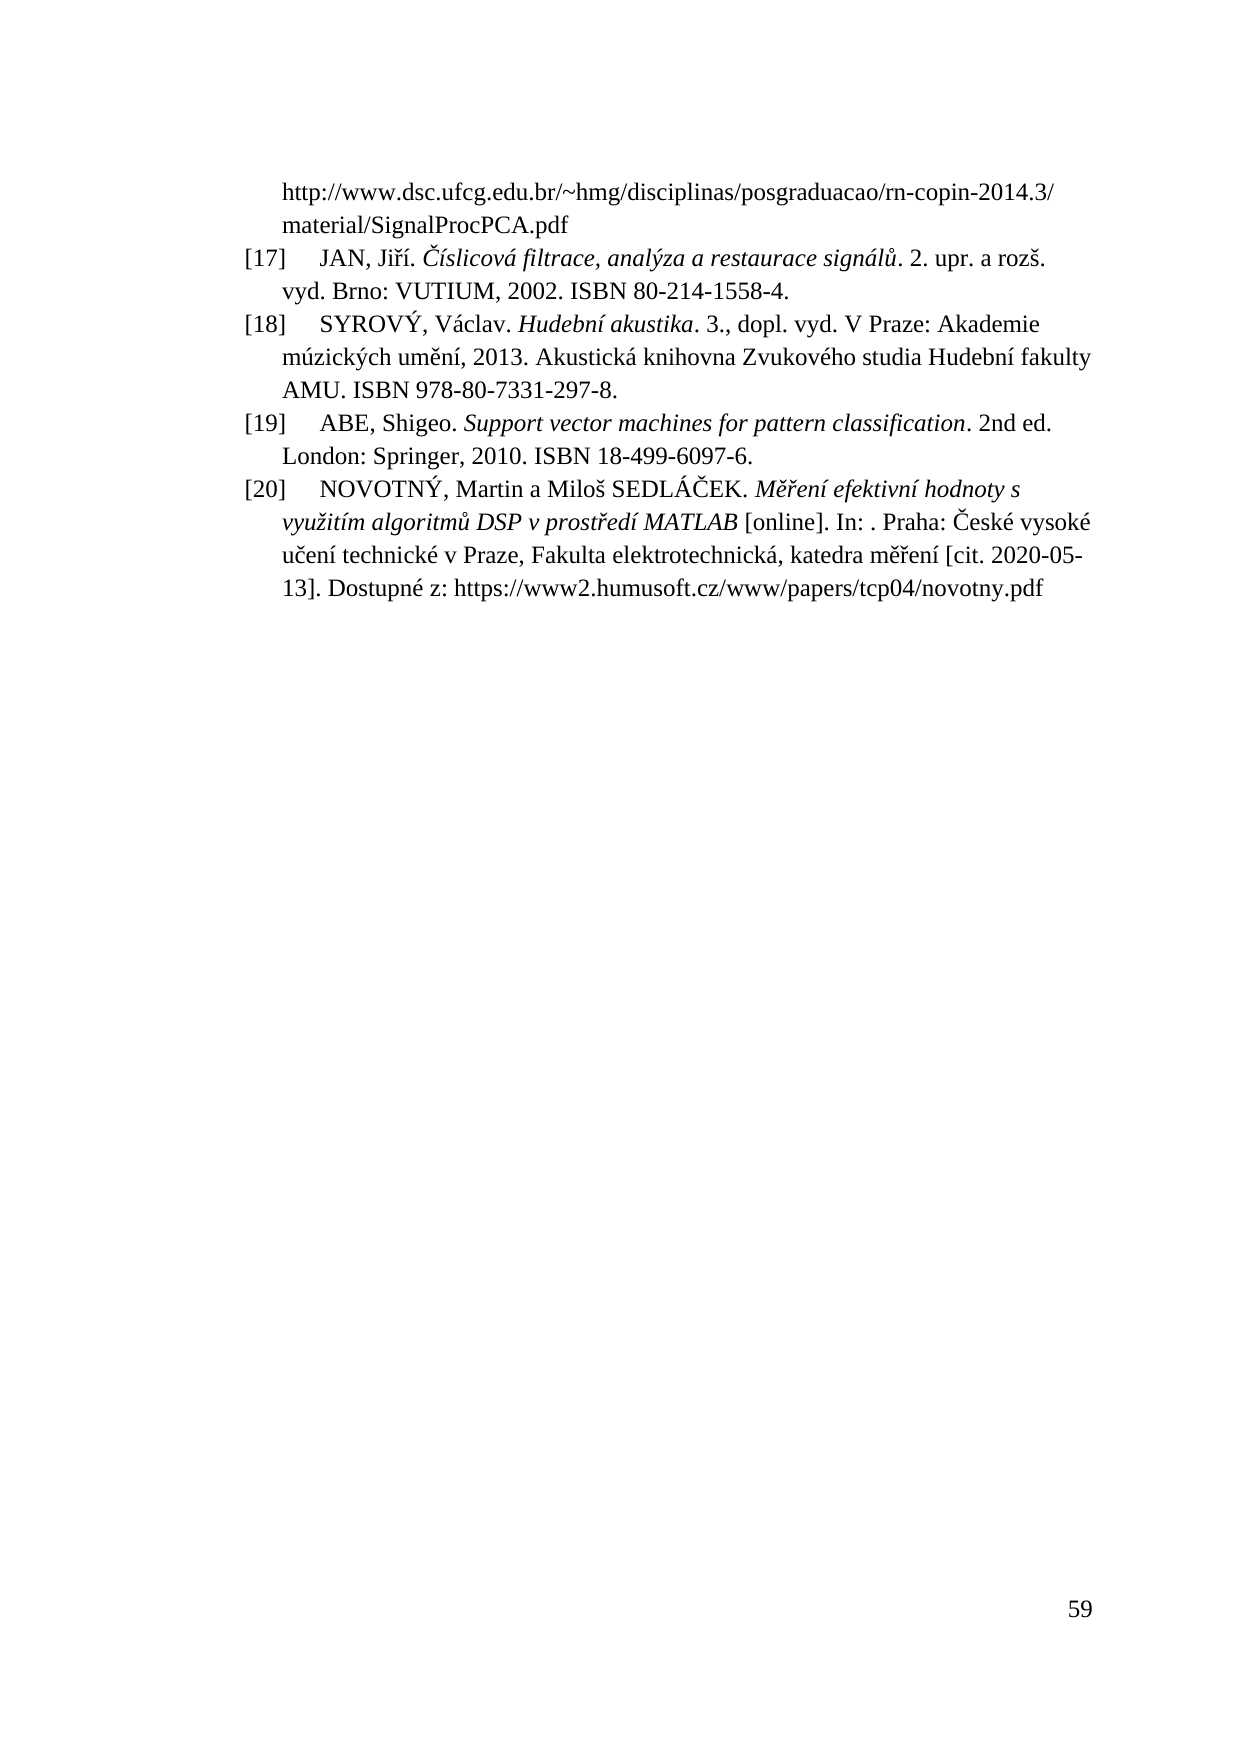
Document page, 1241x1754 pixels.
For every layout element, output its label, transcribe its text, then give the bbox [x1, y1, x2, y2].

text NOVOTNÝ, Martin a Miloš SEDLÁČEK. Měření efektivní hodnoty s využitím algoritmů DSP v prostředí MATLAB [online]. In: . Praha: České vysoké učení technické v Praze, Fakulta elektrotechnická, katedra měření [cit. 2020-05-13]. Dostupné z: https://www2.humusoft.cz/www/papers/tcp04/novotny.pdf [244, 474, 1092, 602]
text JAN, Jiří. Číslicová filtrace, analýza a restaurace signálů. 2. upr. a rozš. vyd. Brno: VUTIUM, 2002. ISBN 80-214-1558-4. [244, 243, 1092, 305]
text SYROVÝ, Václav. Hudební akustika. 3., dopl. vyd. V Praze: Akademie múzických umění, 2013. Akustická knihovna Zvukového studia Hudební fakulty AMU. ISBN 978-80-7331-297-8. [244, 309, 1092, 404]
text ABE, Shigeo. Support vector machines for pattern classification. 2nd ed. London: Springer, 2010. ISBN 18-499-6097-6. [244, 408, 1092, 470]
